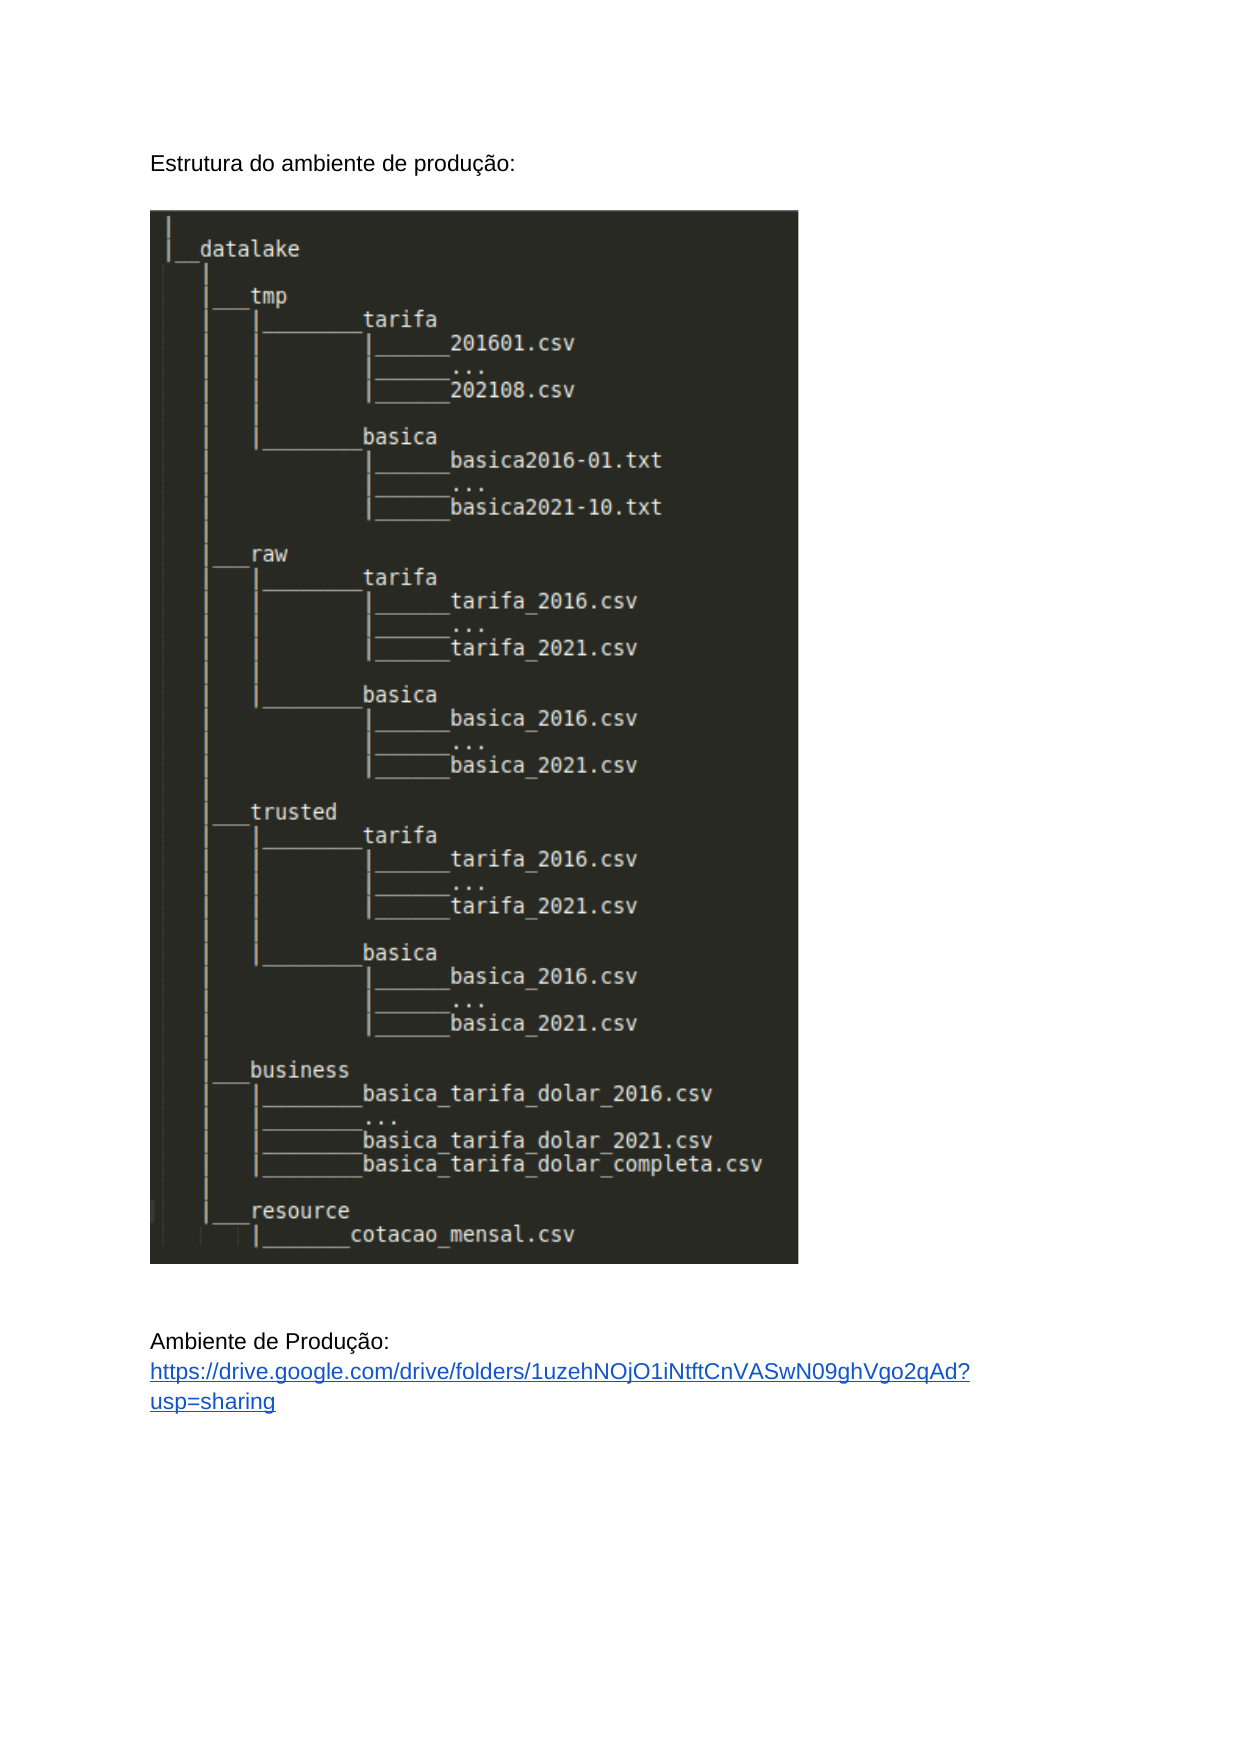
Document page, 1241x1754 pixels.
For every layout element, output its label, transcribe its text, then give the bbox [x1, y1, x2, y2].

text Ambiente de Produção: [150, 1328, 1090, 1354]
text https://drive.google.com/drive/folders/1uzehNOjO1iNtftCnVASwN09ghVgo2qAd?usp=sharing [150, 1358, 1090, 1414]
text Estrutura do ambiente de produção: [150, 150, 1090, 176]
picture [150, 210, 799, 1264]
